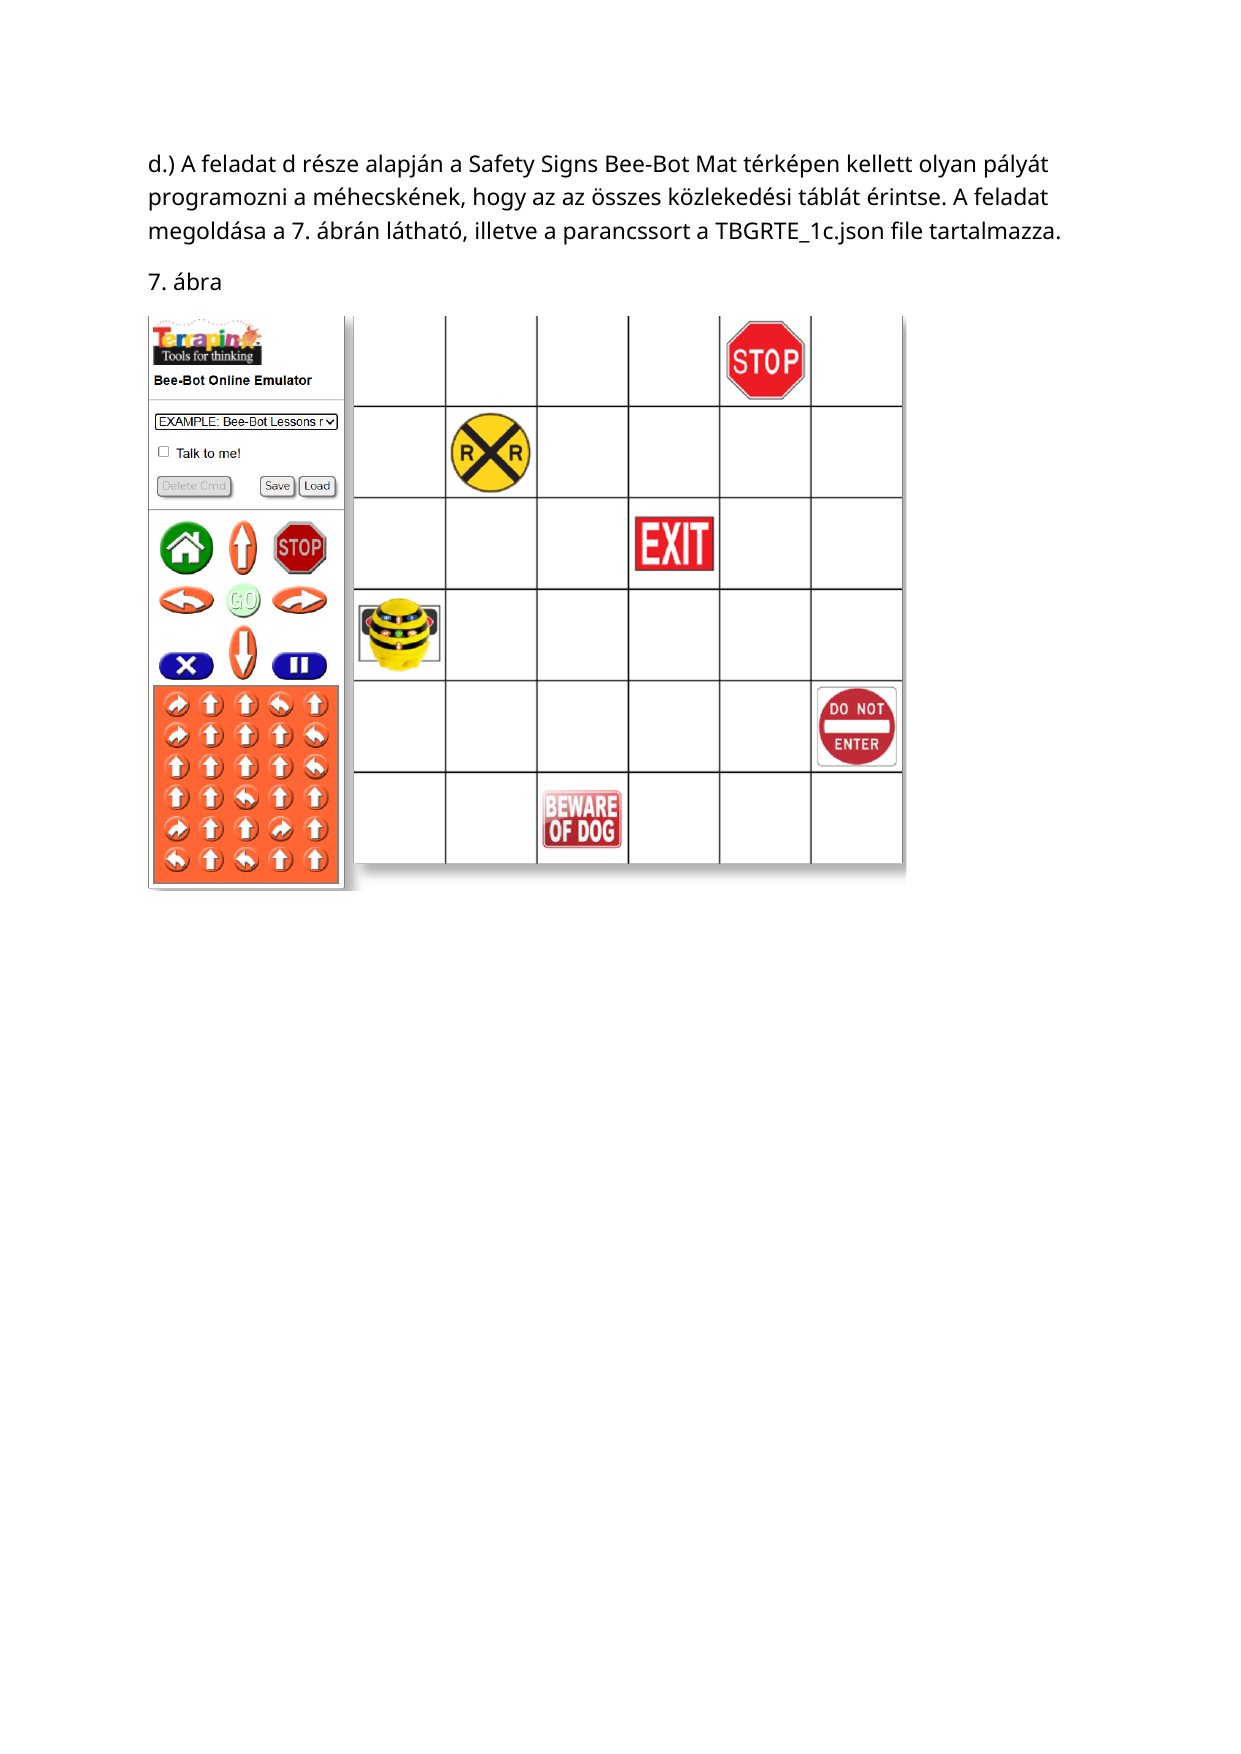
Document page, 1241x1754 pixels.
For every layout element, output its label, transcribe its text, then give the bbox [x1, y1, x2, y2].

text d.) A feladat d része alapján a Safety Signs Bee-Bot Mat térképen kellett olyan pályát programozni a méhecskének, hogy az az összes közlekedési táblát érintse. A feladat megoldása a 7. ábrán látható, illetve a parancssort a TBGRTE_1c.json file tartalmazza. [148, 148, 1093, 246]
text 7. ábra [148, 266, 1093, 297]
picture [147, 316, 907, 891]
